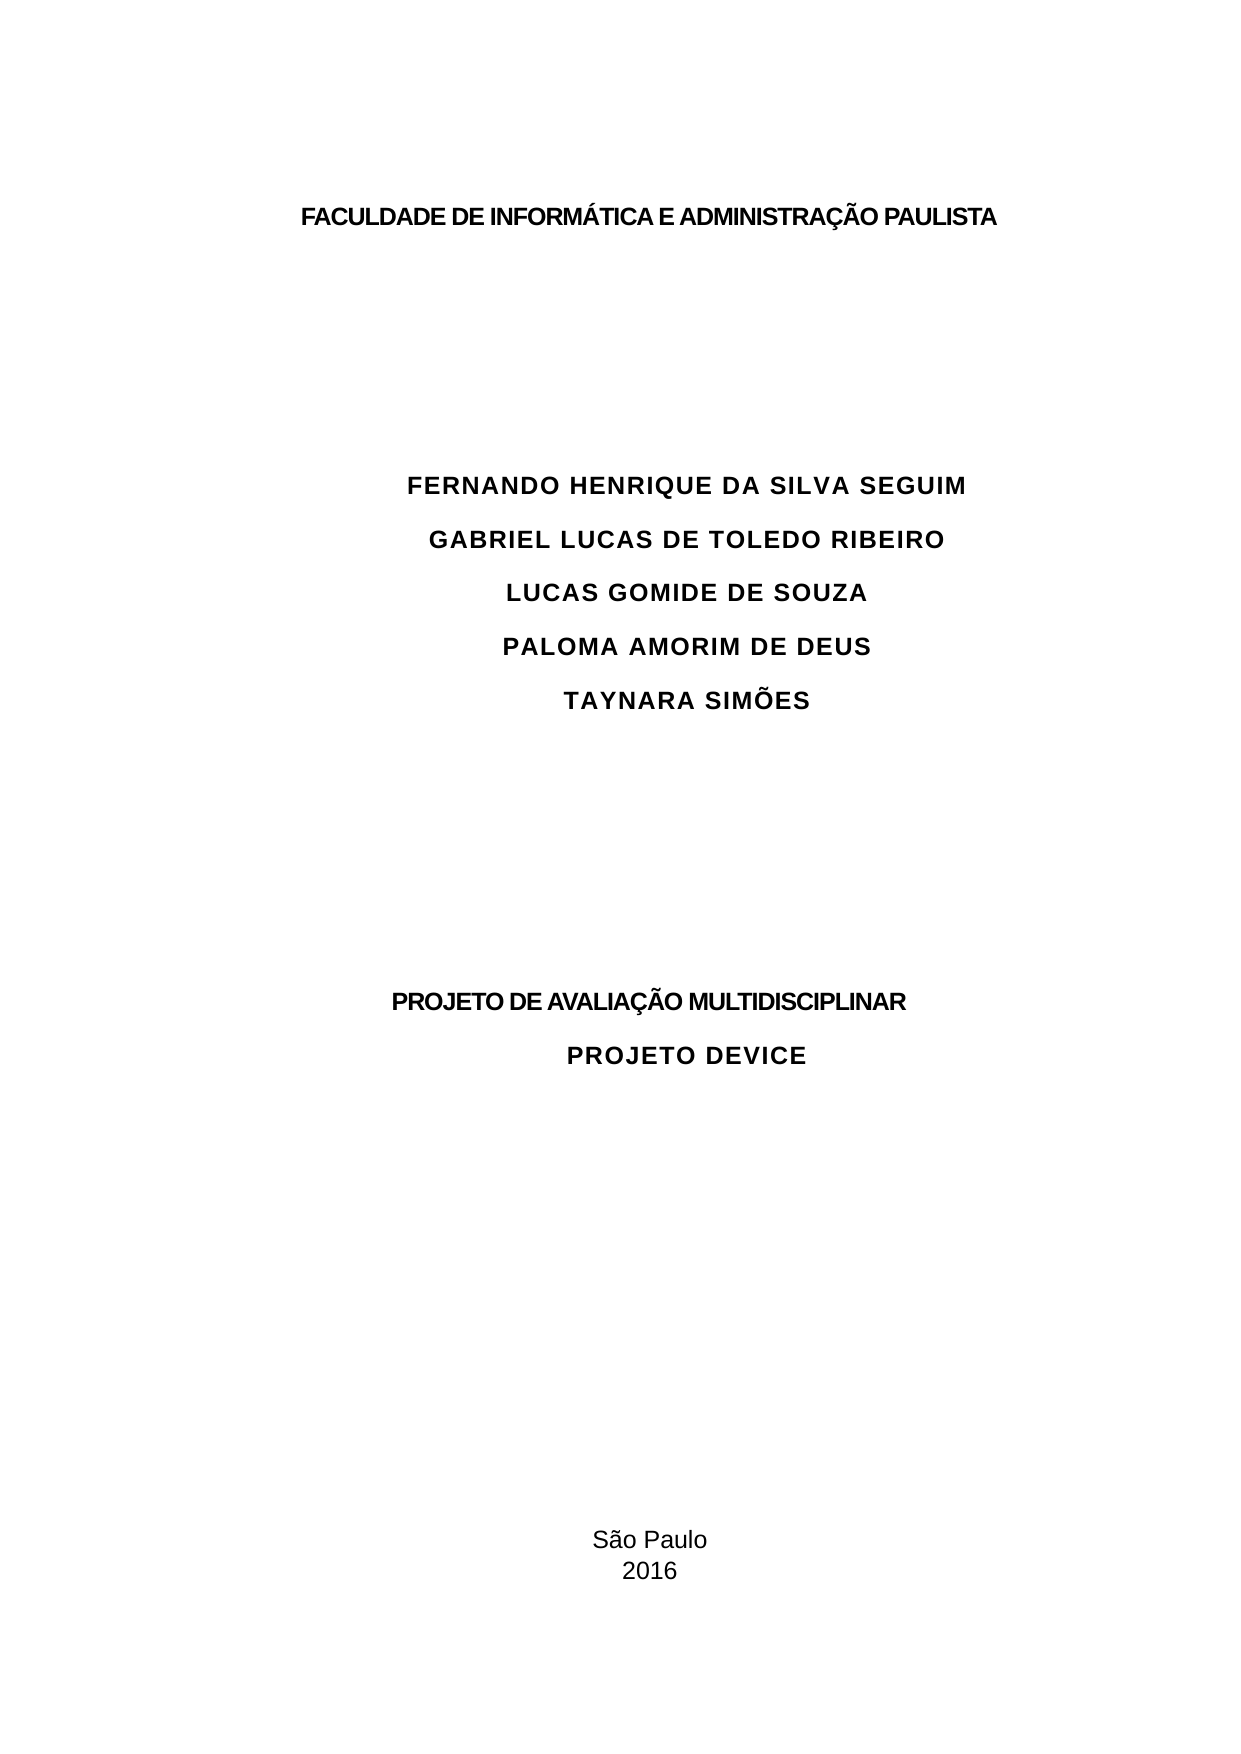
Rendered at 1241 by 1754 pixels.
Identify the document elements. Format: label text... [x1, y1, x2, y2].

subtitle PALOMA AMORIM de deus [177, 632, 1122, 661]
title projeto de avaliação multidisciplinar [177, 987, 1122, 1016]
title Faculdade de Informática e Administração Paulista [177, 202, 1122, 231]
text São Paulo 2016 [177, 1525, 1122, 1584]
subtitle TAYNARA SIMõES [177, 686, 1122, 715]
subtitle fernando henrique da silva seguim [177, 471, 1122, 500]
subtitle projeto device [177, 1041, 1122, 1070]
subtitle LUCAS GOMIDE de souza [177, 578, 1122, 607]
subtitle gabriel lucas de toledo ribeiro [177, 525, 1122, 553]
